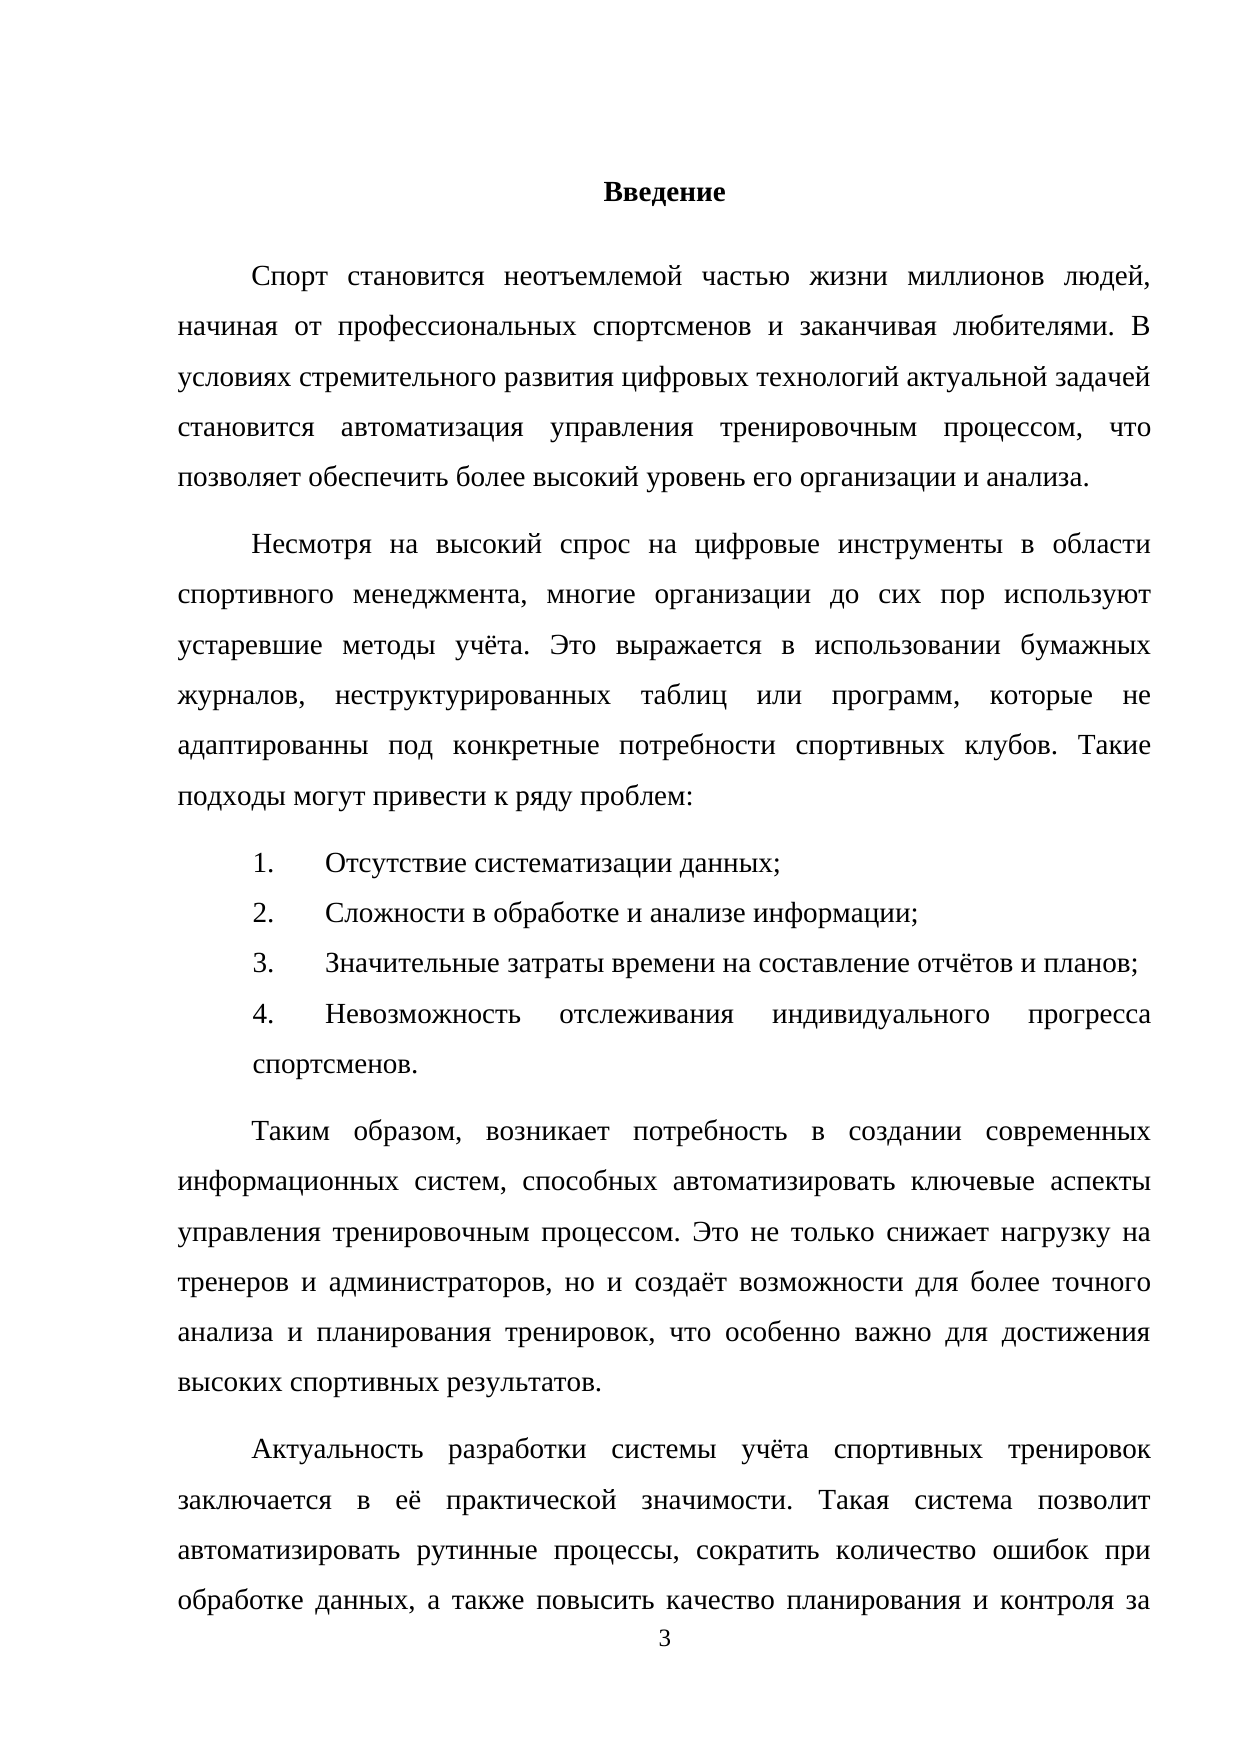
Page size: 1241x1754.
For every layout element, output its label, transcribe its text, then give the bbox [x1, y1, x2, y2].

list Сложности в обработке и анализе информации; [252, 895, 1152, 929]
list Невозможность отслеживания индивидуального прогресса спортсменов. [252, 996, 1152, 1079]
subtitle Введение [177, 174, 1152, 208]
text Несмотря на высокий спрос на цифровые инструменты в области спортивного менеджмента, многие организации до сих пор используют устаревшие методы учёта. Это выражается в использовании бумажных журналов, неструктурированных таблиц или программ, которые не адаптированны под конкретные потребности спортивных клубов. Такие подходы могут привести к ряду проблем: [177, 526, 1152, 811]
list Значительные затраты времени на составление отчётов и планов; [252, 945, 1152, 979]
text Таким образом, возникает потребность в создании современных информационных систем, способных автоматизировать ключевые аспекты управления тренировочным процессом. Это не только снижает нагрузку на тренеров и администраторов, но и создаёт возможности для более точного анализа и планирования тренировок, что особенно важно для достижения высоких спортивных результатов. [177, 1113, 1152, 1398]
list Отсутствие систематизации данных; [252, 845, 1152, 878]
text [177, 1432, 1152, 1616]
text Спорт становится неотъемлемой частью жизни миллионов людей, начиная от профессиональных спортсменов и заканчивая любителями. В условиях стремительного развития цифровых технологий актуальной задачей становится автоматизация управления тренировочным процессом, что позволяет обеспечить более высокий уровень его организации и анализа. [177, 258, 1152, 493]
